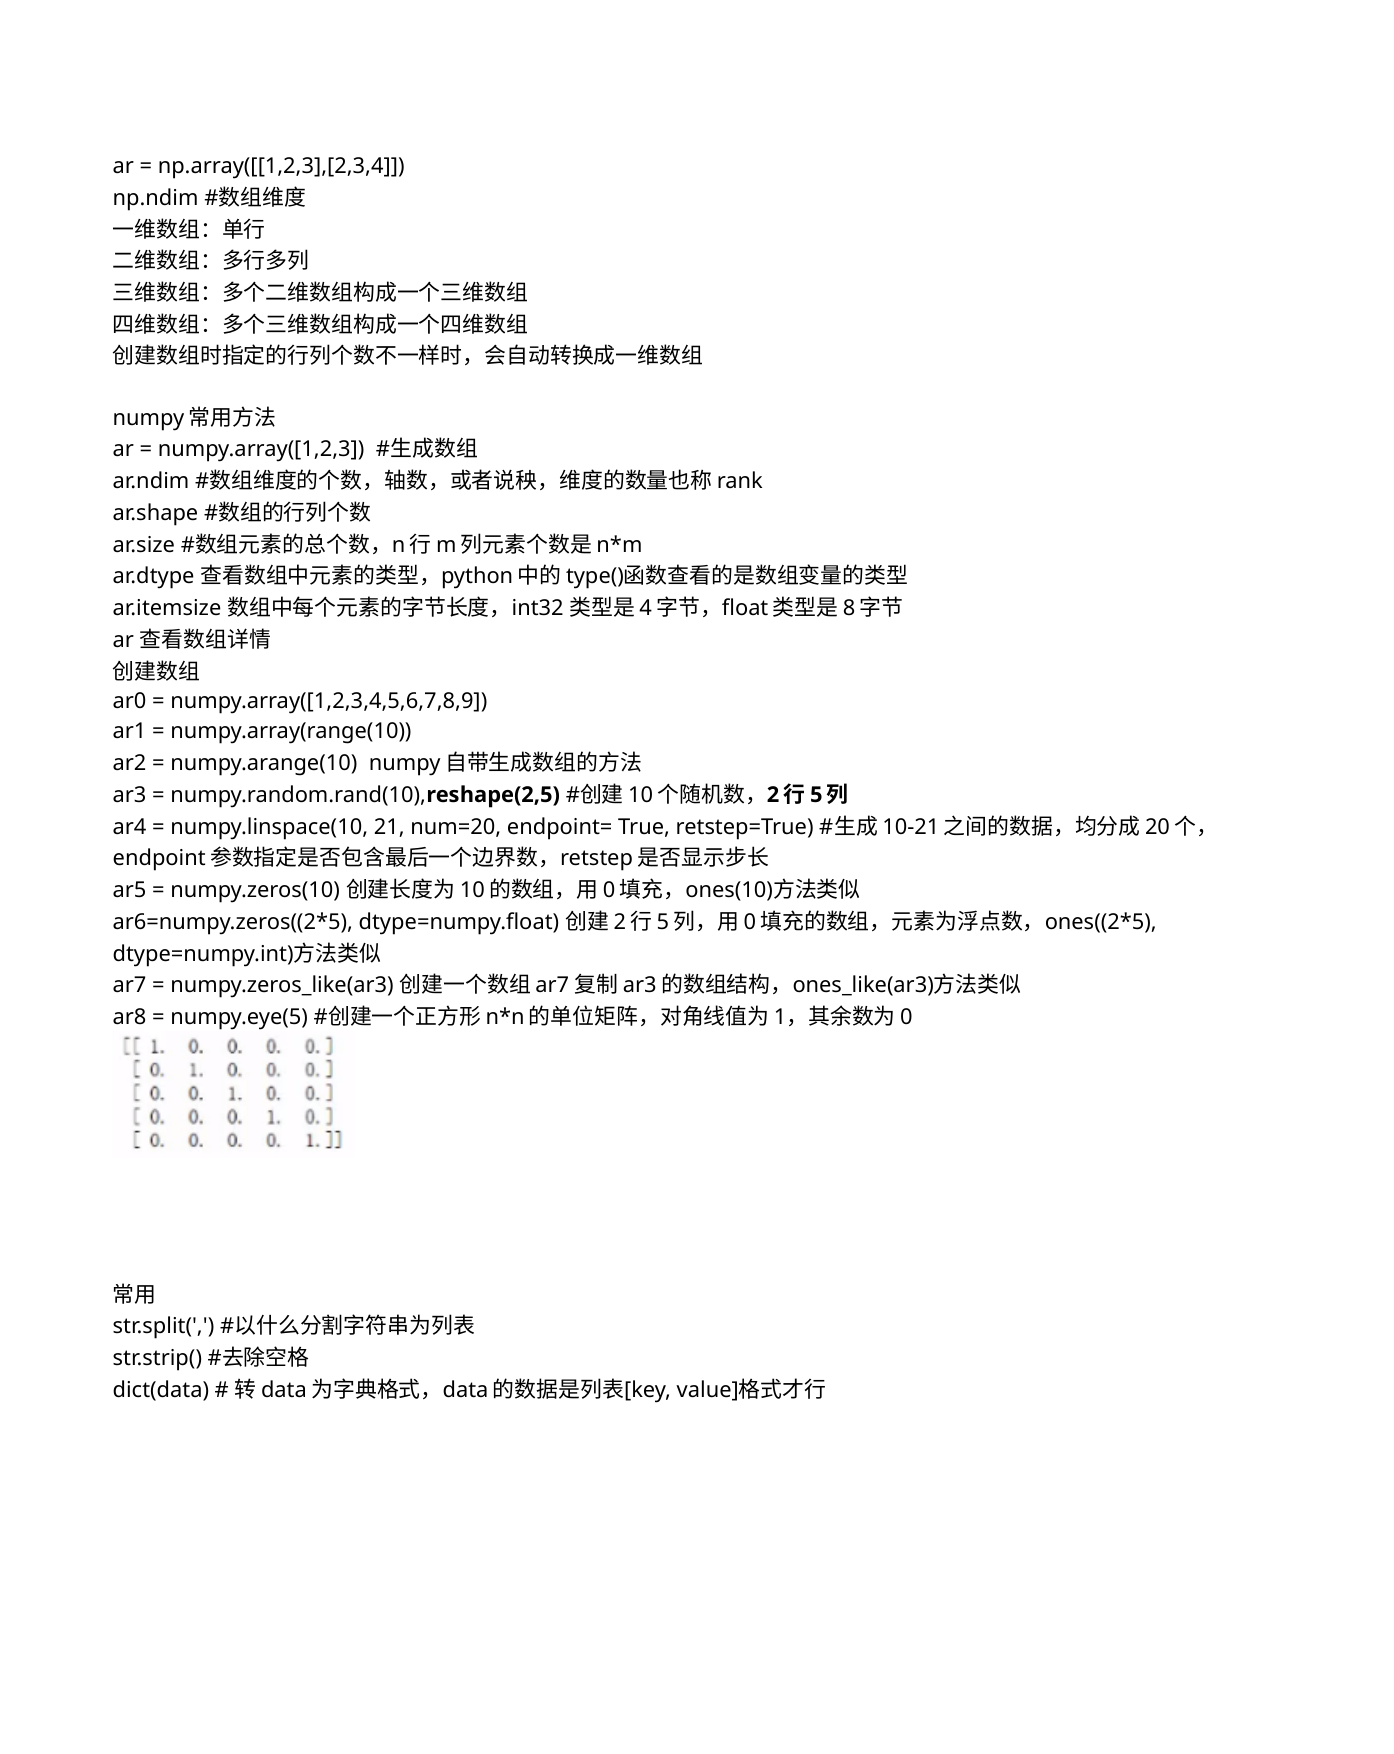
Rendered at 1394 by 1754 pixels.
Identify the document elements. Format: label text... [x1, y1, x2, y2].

text ar.size #数组元素的总个数，n行m列元素个数是n*m [112, 527, 1281, 558]
text ar.itemsize 数组中每个元素的字节长度，int32 类型是4字节，float类型是8字节 [112, 590, 1281, 622]
text ar5 = numpy.zeros(10) 创建长度为10的数组，用0填充，ones(10)方法类似 [112, 872, 1281, 904]
text ar = numpy.array([1,2,3]) #生成数组 [112, 431, 1281, 463]
text ar 查看数组详情 [112, 622, 1281, 654]
text ar6=numpy.zeros((2*5), dtype=numpy.float) 创建2行5列，用0填充的数组，元素为浮点数，ones((2*5), dtype=numpy.int)方法类似 [112, 904, 1281, 967]
text ar1 = numpy.array(range(10)) [112, 715, 1281, 745]
text 创建数组时指定的行列个数不一样时，会自动转换成一维数组 [112, 338, 1281, 370]
text 四维数组：多个三维数组构成一个四维数组 [112, 307, 1281, 338]
picture [112, 1031, 355, 1158]
text ar = np.array([[1,2,3],[2,3,4]]) [112, 150, 1281, 180]
text 二维数组：多行多列 [112, 243, 1281, 275]
text 一维数组：单行 [112, 212, 1281, 243]
text 常用 [112, 1277, 1281, 1308]
text 创建数组 [112, 654, 1281, 686]
text ar3 = numpy.random.rand(10),reshape(2,5) #创建10个随机数，2行5列 [112, 777, 1281, 809]
text ar4 = numpy.linspace(10, 21, num=20, endpoint= True, retstep=True) #生成10-21之间的数据，均分成20个，endpoint参数指定是否包含最后一个边界数，retstep是否显示步长 [112, 809, 1281, 872]
text ar.shape #数组的行列个数 [112, 495, 1281, 527]
text ar.ndim #数组维度的个数，轴数，或者说秧，维度的数量也称rank [112, 463, 1281, 495]
text ar7 = numpy.zeros_like(ar3) 创建一个数组ar7 复制ar3的数组结构，ones_like(ar3)方法类似 [112, 967, 1281, 999]
text ar0 = numpy.array([1,2,3,4,5,6,7,8,9]) [112, 686, 1281, 715]
text ar8 = numpy.eye(5) #创建一个正方形n*n的单位矩阵，对角线值为1，其余数为0 [112, 999, 1281, 1031]
text numpy常用方法 [112, 400, 1281, 431]
text str.strip() #去除空格 [112, 1340, 1281, 1372]
text np.ndim #数组维度 [112, 180, 1281, 212]
text ar.dtype 查看数组中元素的类型，python中的type()函数查看的是数组变量的类型 [112, 558, 1281, 590]
text dict(data) # 转data为字典格式，data的数据是列表[key, value]格式才行 [112, 1372, 1281, 1404]
text 三维数组：多个二维数组构成一个三维数组 [112, 275, 1281, 307]
text str.split(',') #以什么分割字符串为列表 [112, 1308, 1281, 1340]
text ar2 = numpy.arange(10) numpy自带生成数组的方法 [112, 745, 1281, 777]
